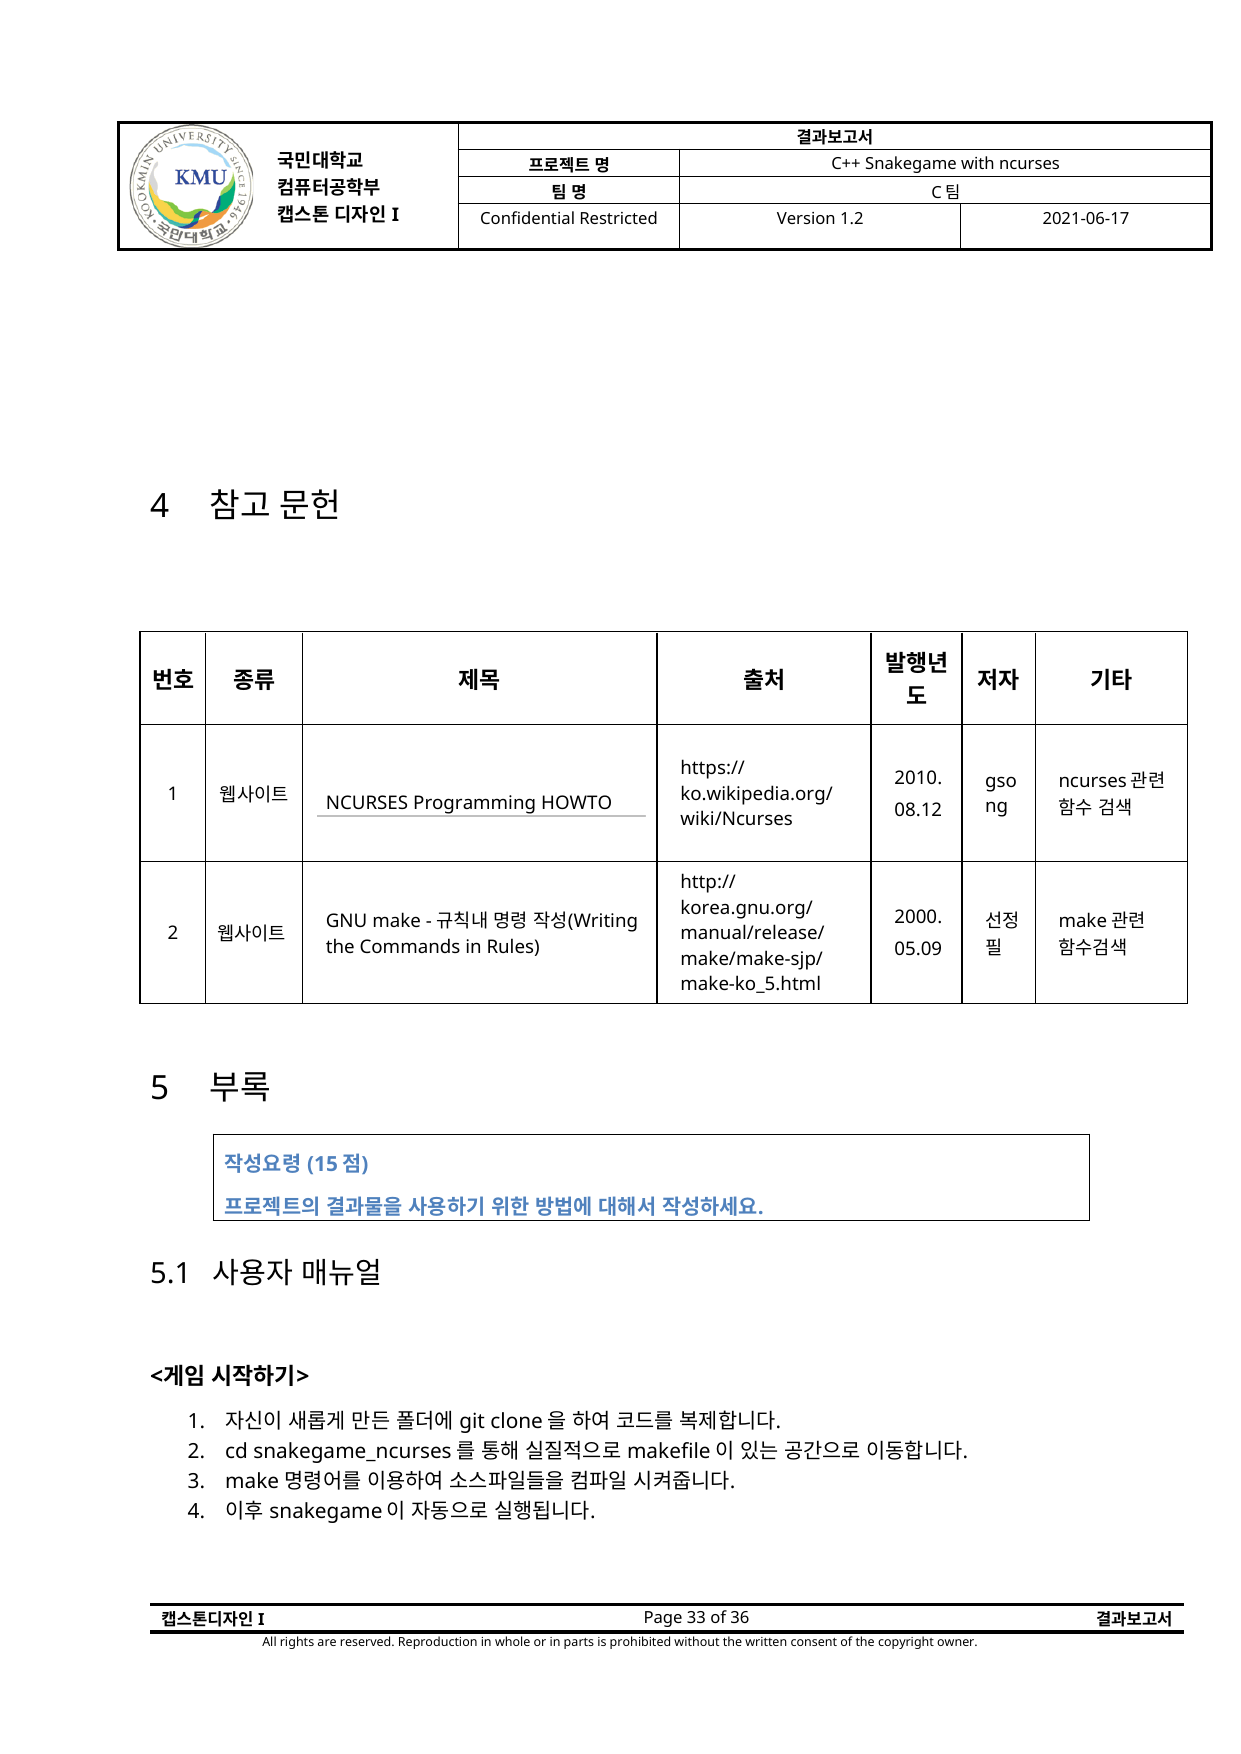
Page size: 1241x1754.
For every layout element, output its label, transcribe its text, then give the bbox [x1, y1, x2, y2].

table_cell 웹사이트 [206, 725, 302, 861]
table_cell [303, 862, 656, 1002]
table_cell 1 [141, 725, 205, 861]
table_header 저자 [963, 632, 1035, 724]
table_header 출처 [658, 632, 871, 724]
table_header 번호 [141, 632, 205, 724]
table_cell ncurses관련 함수 검색 [1036, 725, 1187, 861]
table_cell 선정필 [963, 862, 1035, 1002]
table_cell gsong [963, 725, 1035, 861]
subtitle 사용자 매뉴얼 [150, 1250, 1046, 1292]
table_cell 2000. 05.09 [872, 862, 961, 1002]
table_header 작성요령 (15점) 프로젝트의 결과물을 사용하기 위한 방법에 대해서 작성하세요. [214, 1135, 1089, 1220]
list make 명령어를 이용하여 소스파일들을 컴파일 시켜줍니다. [187, 1464, 1090, 1495]
list 이후 snakegame이 자동으로 실행됩니다. [187, 1495, 1090, 1525]
table_header 기타 [1036, 632, 1187, 724]
subtitle 참고 문헌 [150, 478, 1090, 527]
text <게임 시작하기> [150, 1358, 1090, 1391]
subtitle 부록 [150, 1061, 1090, 1109]
table_cell 웹사이트 [206, 862, 302, 1002]
table_cell https://ko.wikipedia.org/wiki/Ncurses [658, 725, 870, 861]
list cd snakegame_ncurses를 통해 실질적으로 makefile이 있는 공간으로 이동합니다. [187, 1434, 1090, 1464]
table_cell 2 [141, 862, 205, 1002]
table_cell http://korea.gnu.org/manual/release/make/make-sjp/make-ko_5.html [658, 862, 870, 1002]
table_cell NCURSES Programming HOWTO [303, 725, 656, 861]
table_header 제목 [303, 632, 657, 724]
table_cell make관련 함수검색 [1036, 862, 1187, 1002]
table_header 종류 [206, 632, 302, 724]
picture [129, 124, 254, 248]
list 자신이 새롭게 만든 폴더에 git clone을 하여 코드를 복제합니다. [187, 1404, 1090, 1434]
table_header 발행년도 [872, 632, 962, 724]
table_cell 2010. 08.12 [872, 725, 961, 861]
